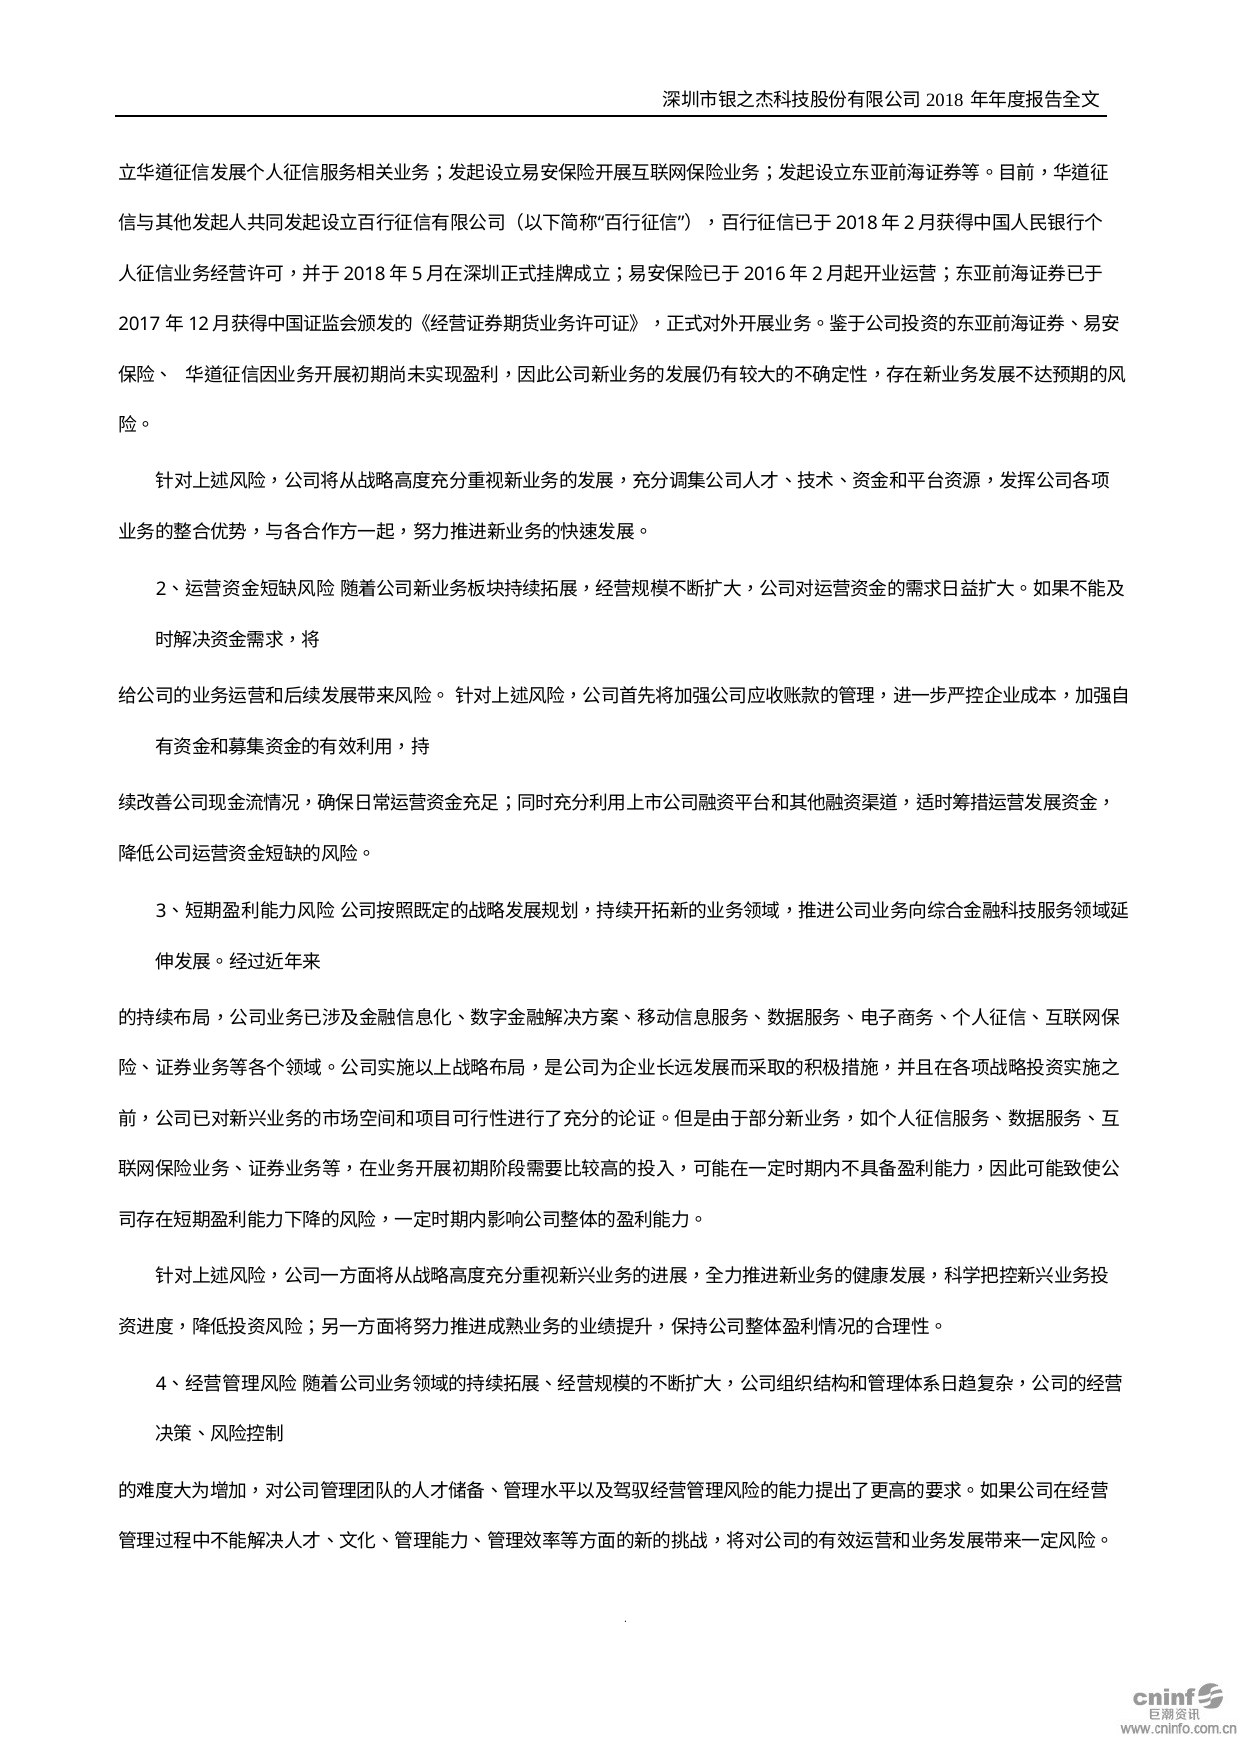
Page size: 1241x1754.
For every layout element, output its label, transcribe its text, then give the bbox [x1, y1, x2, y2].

text 给公司的业务运营和后续发展带来风险。 针对上述风险，公司首先将加强公司应收账款的管理，进一步严控企业成本，加强自有资金和募集资金的有效利用，持 [118, 682, 1130, 759]
text 4、经营管理风险 随着公司业务领域的持续拓展、经营规模的不断扩大，公司组织结构和管理体系日趋复杂，公司的经营决策、风险控制 [156, 1370, 1130, 1446]
text 续改善公司现金流情况，确保日常运营资金充足；同时充分利用上市公司融资平台和其他融资渠道，适时筹措运营发展资金， 降低公司运营资金短缺的风险。 [118, 789, 1130, 866]
text 针对上述风险，公司将从战略高度充分重视新业务的发展，充分调集公司人才、技术、资金和平台资源，发挥公司各项 业务的整合优势，与各合作方一起，努力推进新业务的快速发展。 [118, 468, 1130, 544]
text 2、运营资金短缺风险 随着公司新业务板块持续拓展，经营规模不断扩大，公司对运营资金的需求日益扩大。如果不能及时解决资金需求，将 [156, 575, 1130, 652]
text 3、短期盈利能力风险 公司按照既定的战略发展规划，持续开拓新的业务领域，推进公司业务向综合金融科技服务领域延伸发展。经过近年来 [156, 897, 1130, 973]
text 的持续布局，公司业务已涉及金融信息化、数字金融解决方案、移动信息服务、数据服务、电子商务、个人征信、互联网保 险、证券业务等各个领域。公司实施以上战略布局，是公司为企业长远发展而采取的积极措施，并且在各项战略投资实施之 前，公司已对新兴业务的市场空间和项目可行性进行了充分的论证。但是由于部分新业务，如个人征信服务、数据服务、互 联网保险业务、证券业务等，在业务开展初期阶段需要比较高的投入，可能在一定时期内不具备盈利能力，因此可能致使公 司存在短期盈利能力下降的风险，一定时期内影响公司整体的盈利能力。 [118, 1004, 1123, 1232]
text 的难度大为增加，对公司管理团队的人才储备、管理水平以及驾驭经营管理风险的能力提出了更高的要求。如果公司在经营 管理过程中不能解决人才、文化、管理能力、管理效率等方面的新的挑战，将对公司的有效运营和业务发展带来一定风险。 [118, 1477, 1130, 1553]
text 针对上述风险，公司一方面将从战略高度充分重视新兴业务的进展，全力推进新业务的健康发展，科学把控新兴业务投 资进度，降低投资风险；另一方面将努力推进成熟业务的业绩提升，保持公司整体盈利情况的合理性。 [118, 1263, 1130, 1339]
picture [1115, 1680, 1240, 1737]
text 立华道征信发展个人征信服务相关业务；发起设立易安保险开展互联网保险业务；发起设立东亚前海证券等。目前，华道征 信与其他发起人共同发起设立百行征信有限公司（以下简称“百行征信”），百行征信已于2018年2月获得中国人民银行个 人征信业务经营许可，并于2018年5月在深圳正式挂牌成立；易安保险已于2016年2月起开业运营；东亚前海证券已于2017 年12月获得中国证监会颁发的《经营证券期货业务许可证》，正式对外开展业务。鉴于公司投资的东亚前海证券、易安保险、 华道征信因业务开展初期尚未实现盈利，因此公司新业务的发展仍有较大的不确定性，存在新业务发展不达预期的风险。 [118, 159, 1130, 437]
